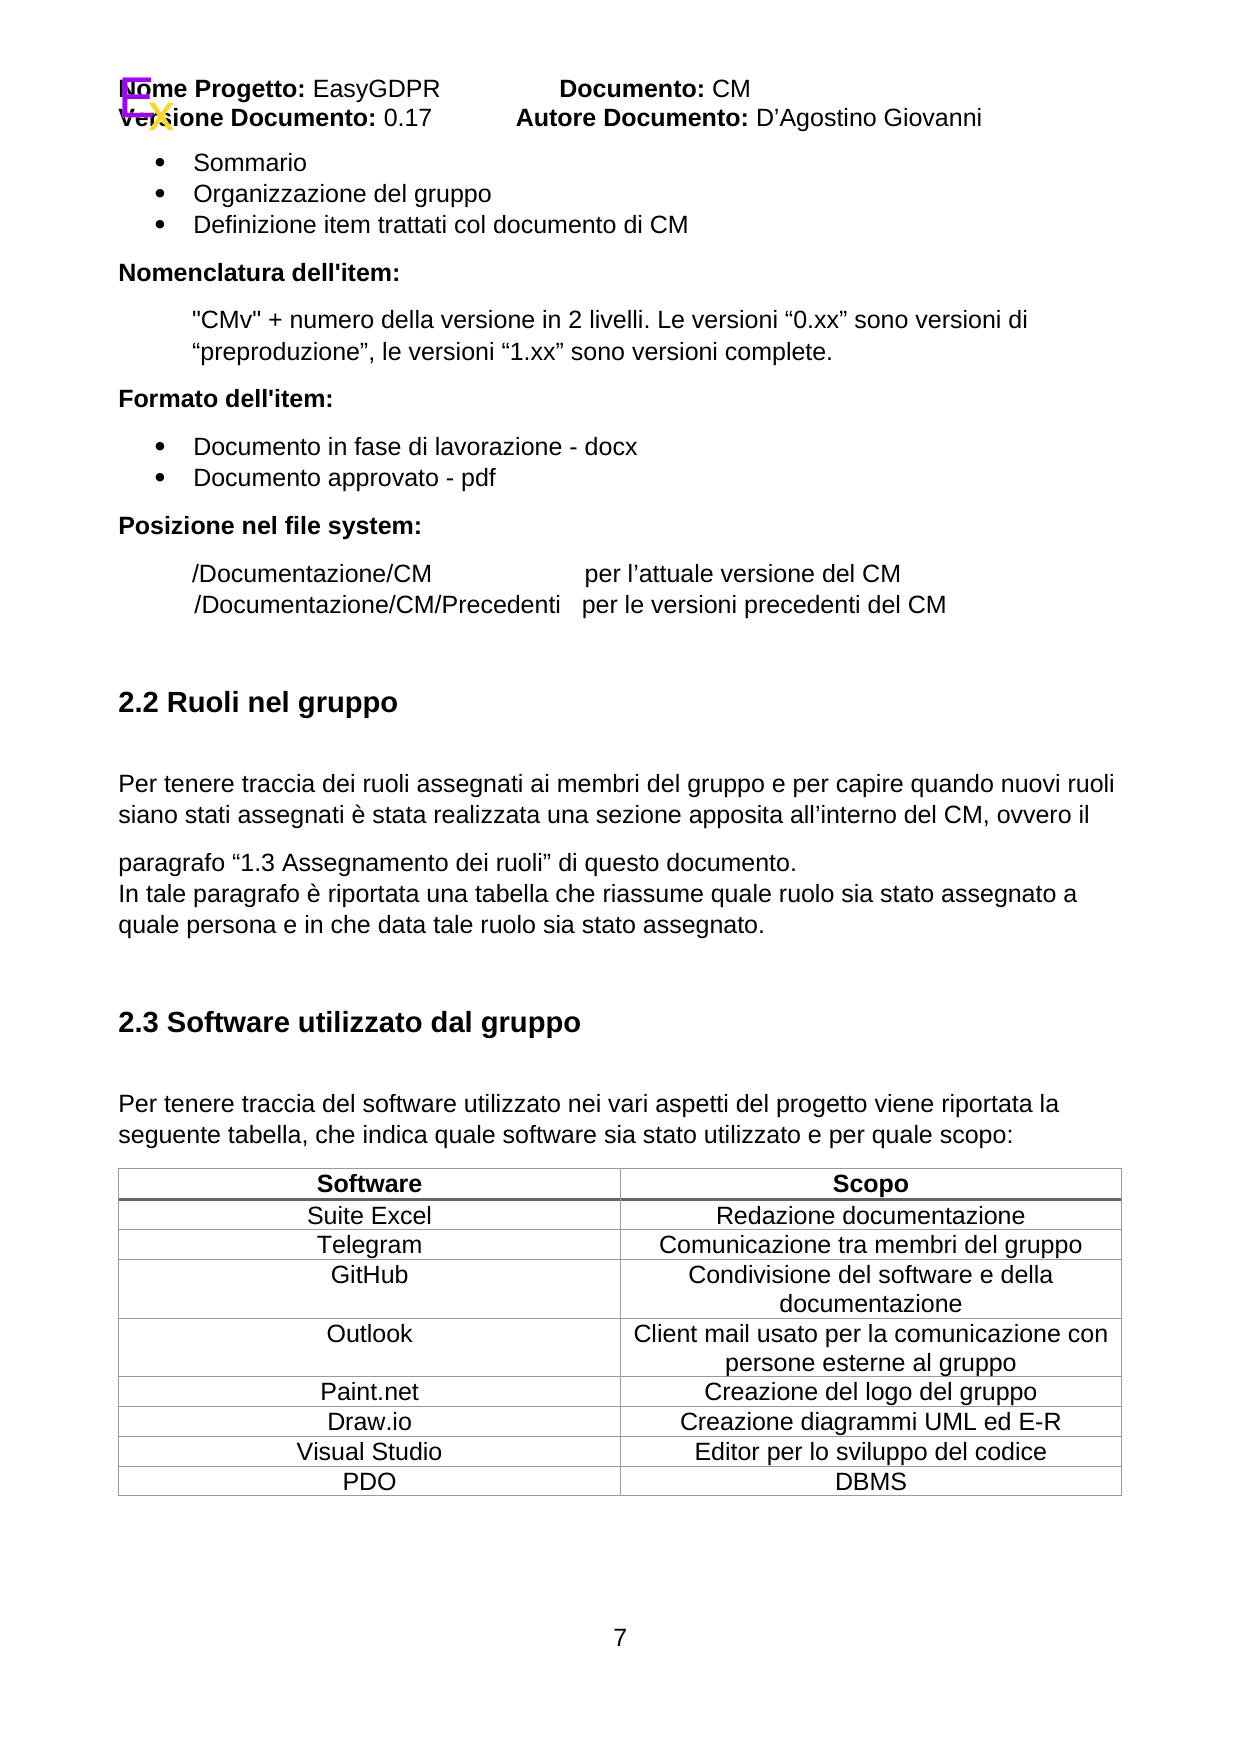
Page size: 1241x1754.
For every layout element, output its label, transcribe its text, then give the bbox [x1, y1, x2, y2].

table_cell Visual Studio [119, 1437, 620, 1466]
table_cell GitHub [119, 1260, 620, 1318]
table_cell DBMS [621, 1467, 1121, 1495]
table_cell Paint.net [119, 1377, 620, 1406]
picture [117, 73, 174, 131]
table_cell Draw.io [119, 1407, 620, 1436]
text Per tenere traccia dei ruoli assegnati ai membri del gruppo e per capire quando nuovi ruoli siano stati assegnati è stata realizzata una sezione apposita all’interno del CM, ovvero il [118, 769, 1122, 829]
table_cell Condivisione del software e della documentazione [621, 1260, 1121, 1318]
subtitle 2.3 Software utilizzato dal gruppo [118, 1005, 1122, 1039]
table_cell Suite Excel [119, 1201, 620, 1229]
text /Documentazione/CM per l’attuale versione del CM /Documentazione/CM/Precedenti per le versioni precedenti del CM [118, 558, 1122, 618]
list Documento approvato - pdf [156, 463, 1122, 492]
text Formato dell'item: [118, 384, 1122, 413]
table_cell Telegram [119, 1230, 620, 1259]
table_cell Editor per lo sviluppo del codice [621, 1437, 1121, 1466]
table_header Software [119, 1169, 620, 1197]
table_cell PDO [119, 1467, 620, 1495]
list Sommario [156, 148, 1122, 176]
text Nomenclatura dell'item: [118, 258, 1122, 286]
list Documento in fase di lavorazione - docx [156, 432, 1122, 461]
table_header Scopo [621, 1169, 1121, 1197]
list Definizione item trattati col documento di CM [156, 210, 1122, 239]
table_cell Comunicazione tra membri del gruppo [621, 1230, 1121, 1259]
subtitle 2.2 Ruoli nel gruppo [118, 685, 1122, 718]
table_cell Creazione diagrammi UML ed E-R [621, 1407, 1121, 1436]
text "CMv" + numero della versione in 2 livelli. Le versioni “0.xx” sono versioni di “preproduzione”, le versioni “1.xx” sono versioni complete. [192, 305, 1122, 365]
table_cell Redazione documentazione [621, 1201, 1121, 1229]
text Posizione nel file system: [118, 511, 1122, 539]
text Per tenere traccia del software utilizzato nei vari aspetti del progetto viene riportata la seguente tabella, che indica quale software sia stato utilizzato e per quale scopo: [118, 1089, 1122, 1149]
text paragrafo “1.3 Assegnamento dei ruoli” di questo documento. In tale paragrafo è riportata una tabella che riassume quale ruolo sia stato assegnato a quale persona e in che data tale ruolo sia stato assegnato. [118, 848, 1122, 938]
list Organizzazione del gruppo [156, 179, 1122, 208]
table_cell Client mail usato per la comunicazione con persone esterne al gruppo [621, 1319, 1121, 1376]
table_cell Creazione del logo del gruppo [621, 1377, 1121, 1406]
table_cell Outlook [119, 1319, 620, 1376]
